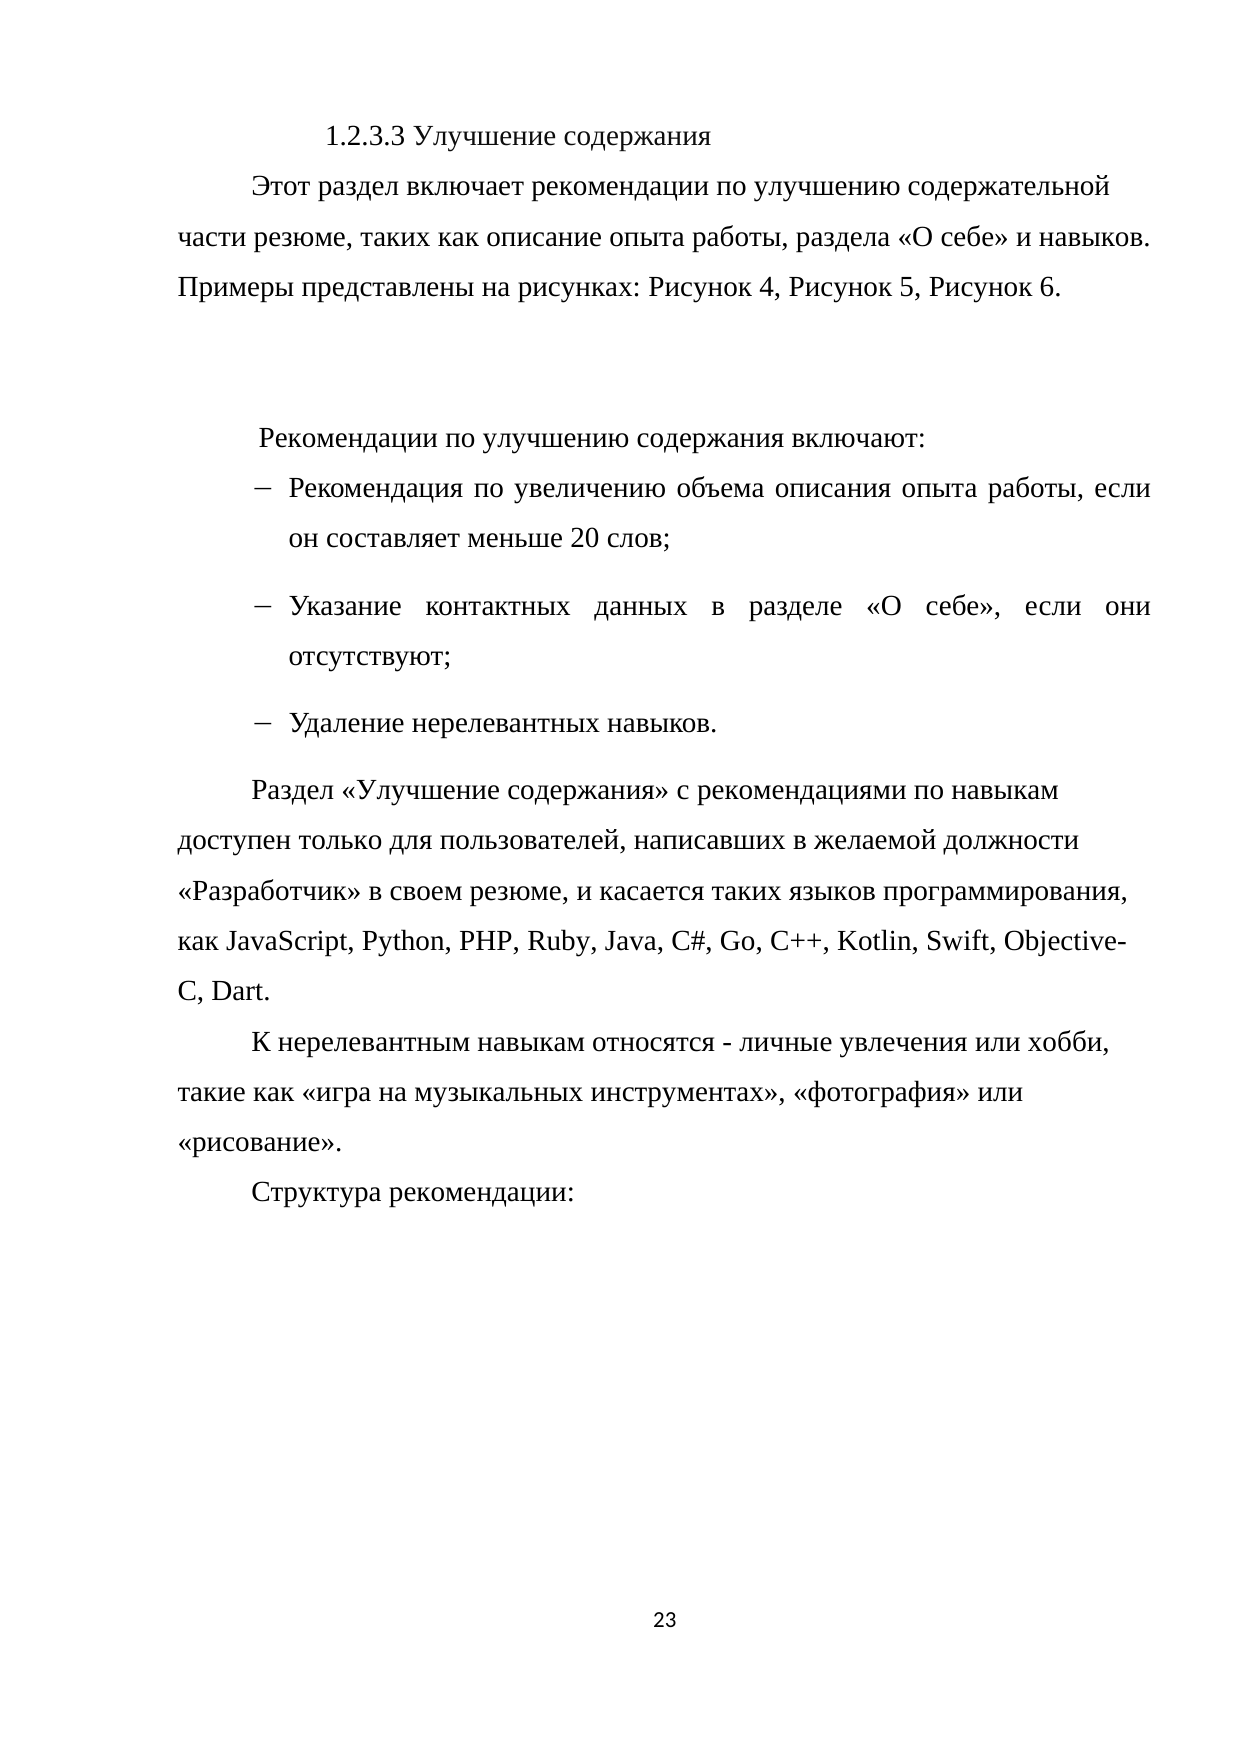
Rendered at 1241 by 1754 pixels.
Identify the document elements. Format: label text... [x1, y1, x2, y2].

text Этот раздел включает рекомендации по улучшению содержательной части резюме, таких как описание опыта работы, раздела «О себе» и навыков. Примеры представлены на рисунках: Рисунок 4, Рисунок 5, Рисунок 6. [177, 168, 1152, 403]
text Структура рекомендации: [177, 1174, 1152, 1208]
text Улучшение содержания [251, 118, 1140, 152]
text Рекомендация по увеличению объема описания опыта работы, если он составляет меньше 20 слов; [251, 470, 1152, 554]
text К нерелевантным навыкам относятся - личные увлечения или хобби, такие как «игра на музыкальных инструментах», «фотография» или «рисование». [177, 1024, 1152, 1158]
text Рекомендации по улучшению содержания включают: [177, 420, 1152, 453]
text Удаление нерелевантных навыков. [251, 705, 1152, 739]
text Раздел «Улучшение содержания» с рекомендациями по навыкам доступен только для пользователей, написавших в желаемой должности «Разработчик» в своем резюме, и касается таких языков программирования, как JavaScript, Python, PHP, Ruby, Java, C#, Go, C++, Kotlin, Swift, Objective-C, Dart. [177, 772, 1152, 1007]
text Указание контактных данных в разделе «О себе», если они отсутствуют; [251, 588, 1152, 672]
